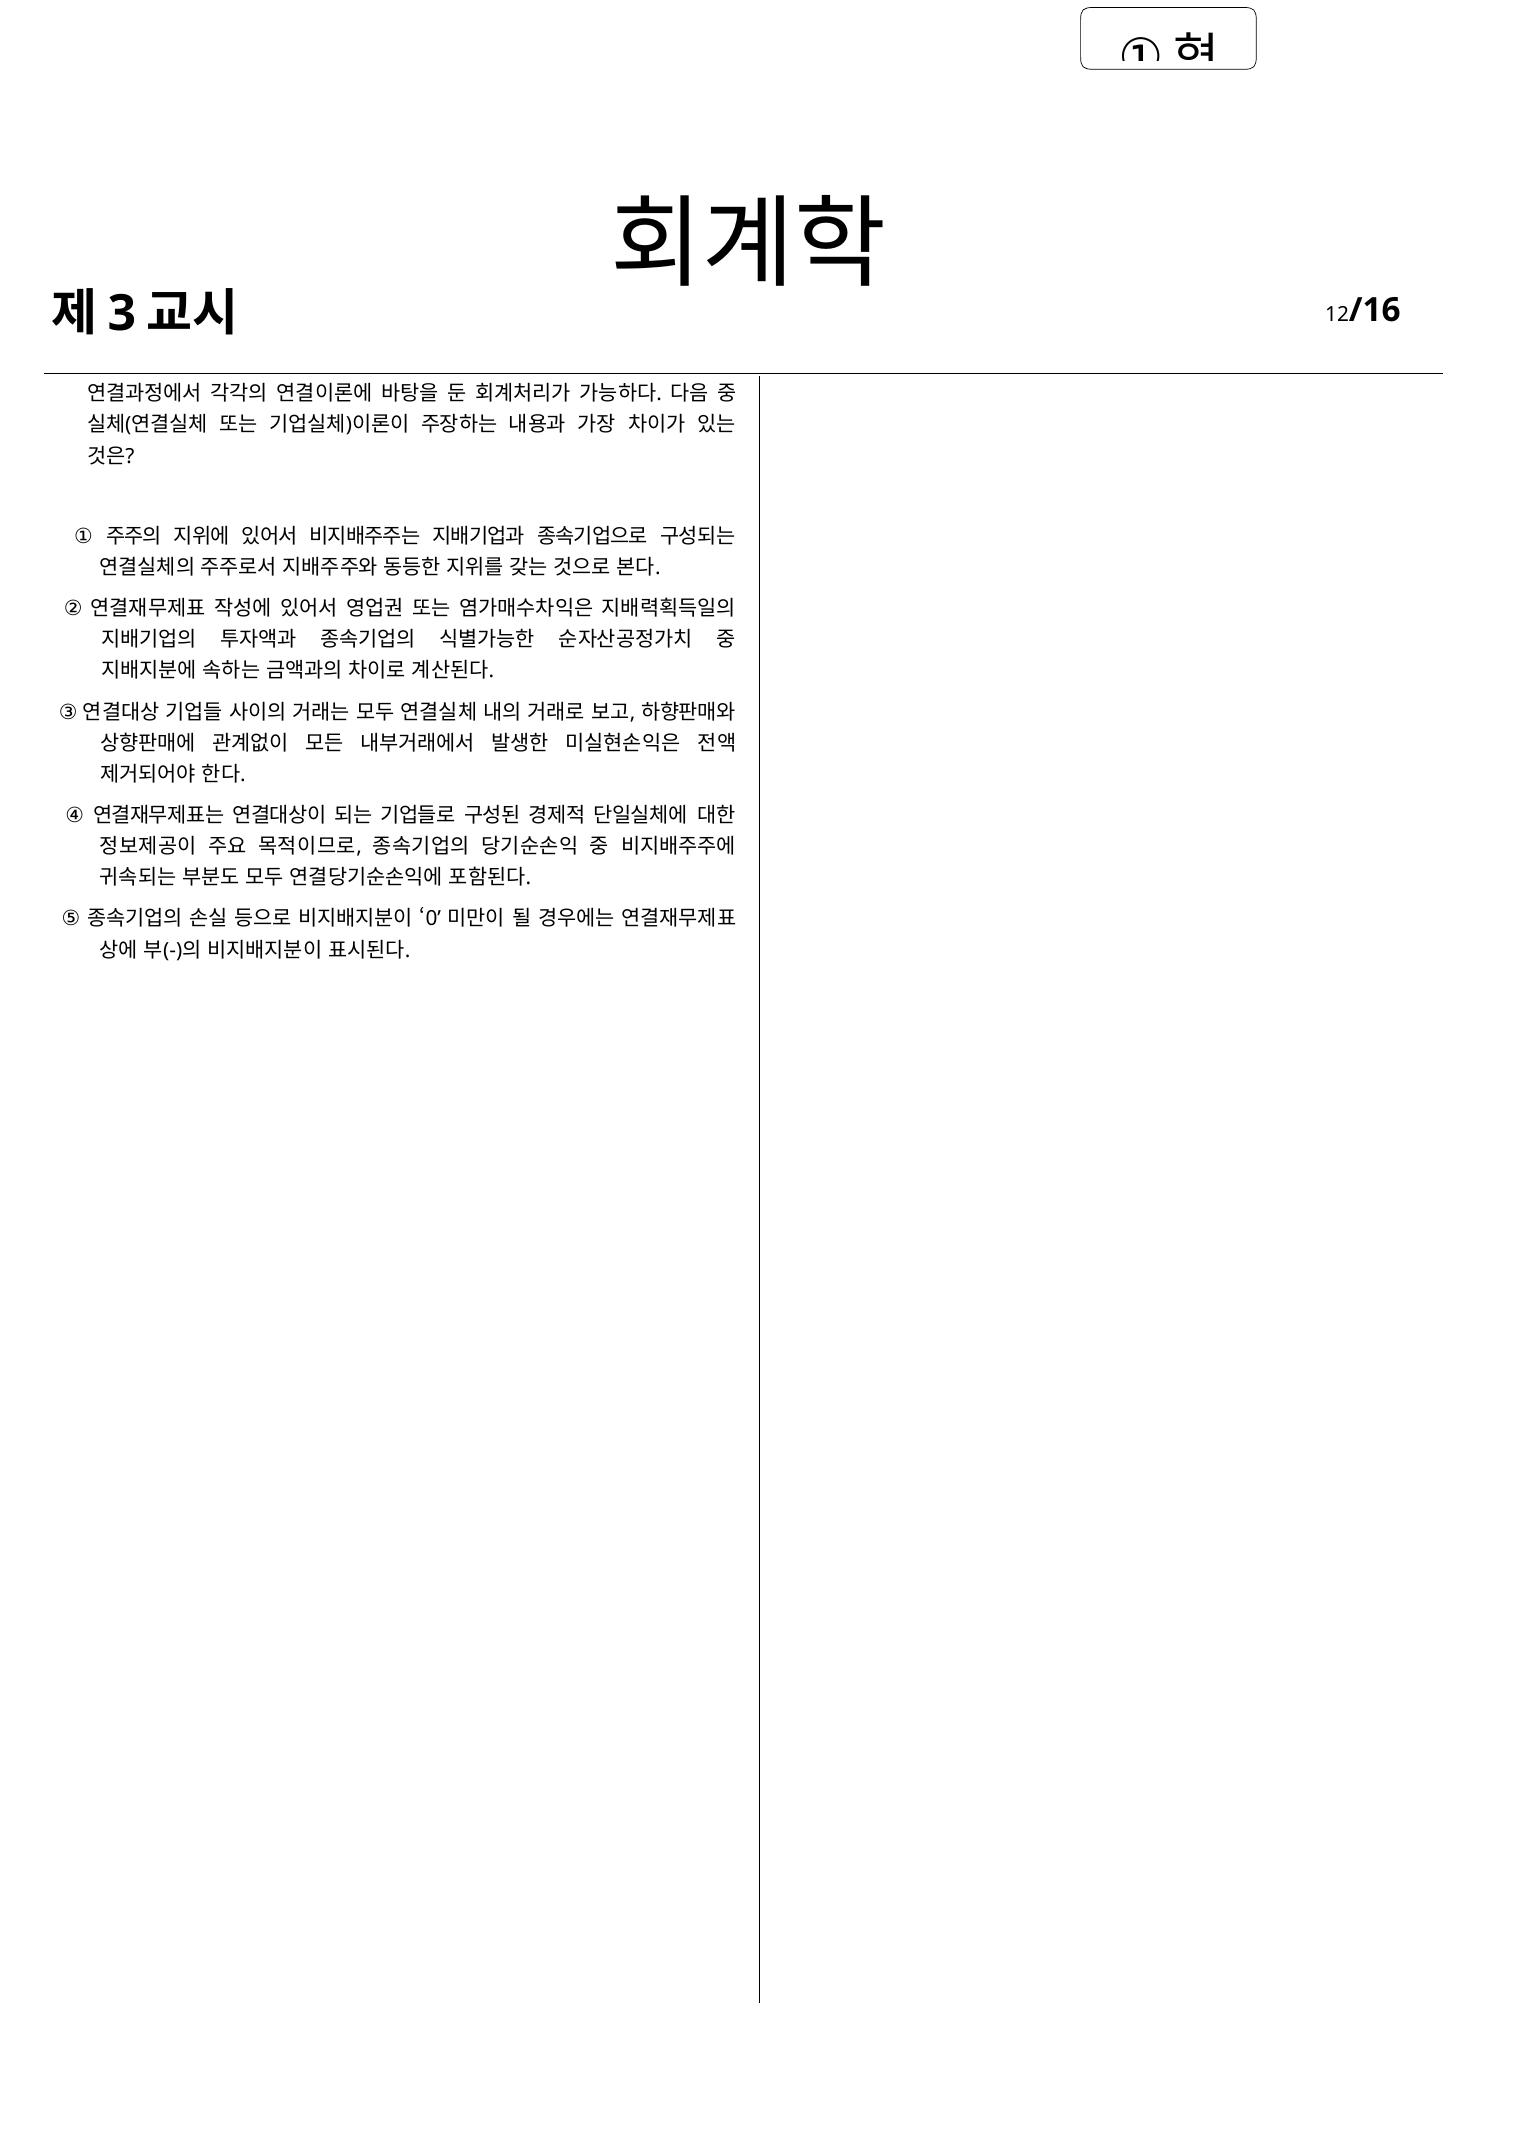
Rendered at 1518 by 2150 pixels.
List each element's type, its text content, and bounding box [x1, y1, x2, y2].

text ④ 연결재무제표는 연결대상이 되는 기업들로 구성된 경제적 단일실체에 대한 정보제공이 주요 목적이므로, 종속기업의 당기순손익 중 비지배주주에 귀속되는 부분도 모두 연결당기순손익에 포함된다. [47, 798, 736, 891]
text ② 연결재무제표 작성에 있어서 영업권 또는 염가매수차익은 지배력획득일의 지배기업의 투자액과 종속기업의 식별가능한 순자산공정가치 중 지배지분에 속하는 금액과의 차이로 계산된다. [47, 592, 736, 684]
text ① 주주의 지위에 있어서 비지배주주는 지배기업과 종속기업으로 구성되는 연결실체의 주주로서 지배주주와 동등한 지위를 갖는 것으로 본다. [47, 519, 736, 581]
text ③ 연결대상 기업들 사이의 거래는 모두 연결실체 내의 거래로 보고, 하향판매와 상향판매에 관계없이 모든 내부거래에서 발생한 미실현손익은 전액 제거되어야 한다. [47, 695, 736, 787]
text ⑤ 종속기업의 손실 등으로 비지배지분이 ‘0’ 미만이 될 경우에는 연결재무제표 상에 부(-)의 비지배지분이 표시된다. [47, 902, 736, 963]
text 35. 연결재무제표의 주체를 보는 관점에 따라 다양한 연결이론이 있으며, 연결과정에서 각각의 연결이론에 바탕을 둔 회계처리가 가능하다. 다음 중 실체(연결실체 또는 기업실체)이론이 주장하는 내용과 가장 차이가 있는 것은? [47, 377, 736, 469]
